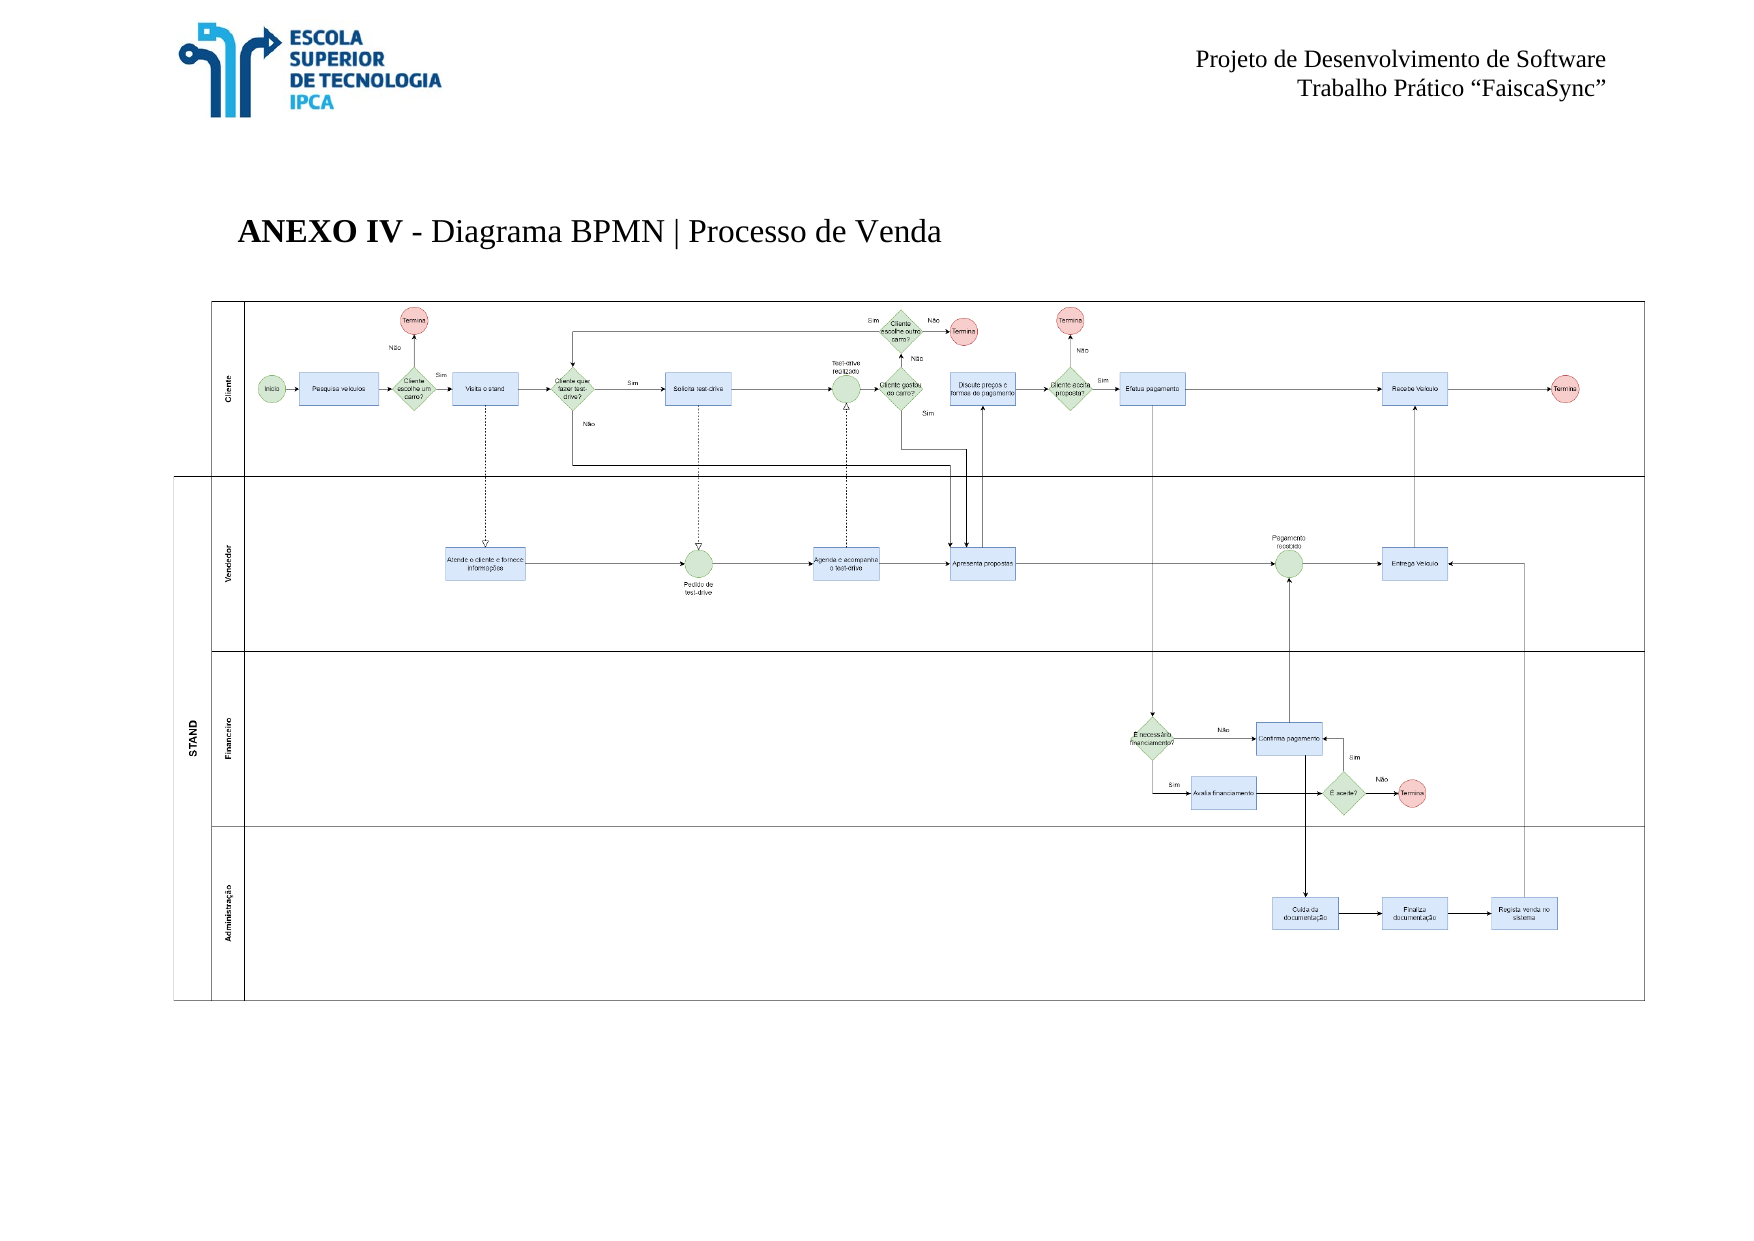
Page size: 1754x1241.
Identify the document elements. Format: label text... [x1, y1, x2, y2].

subtitle ANEXO IV - Diagrama BPMN | Processo de Venda [237, 212, 1606, 250]
picture [173, 301, 1683, 1001]
picture [177, 20, 443, 118]
